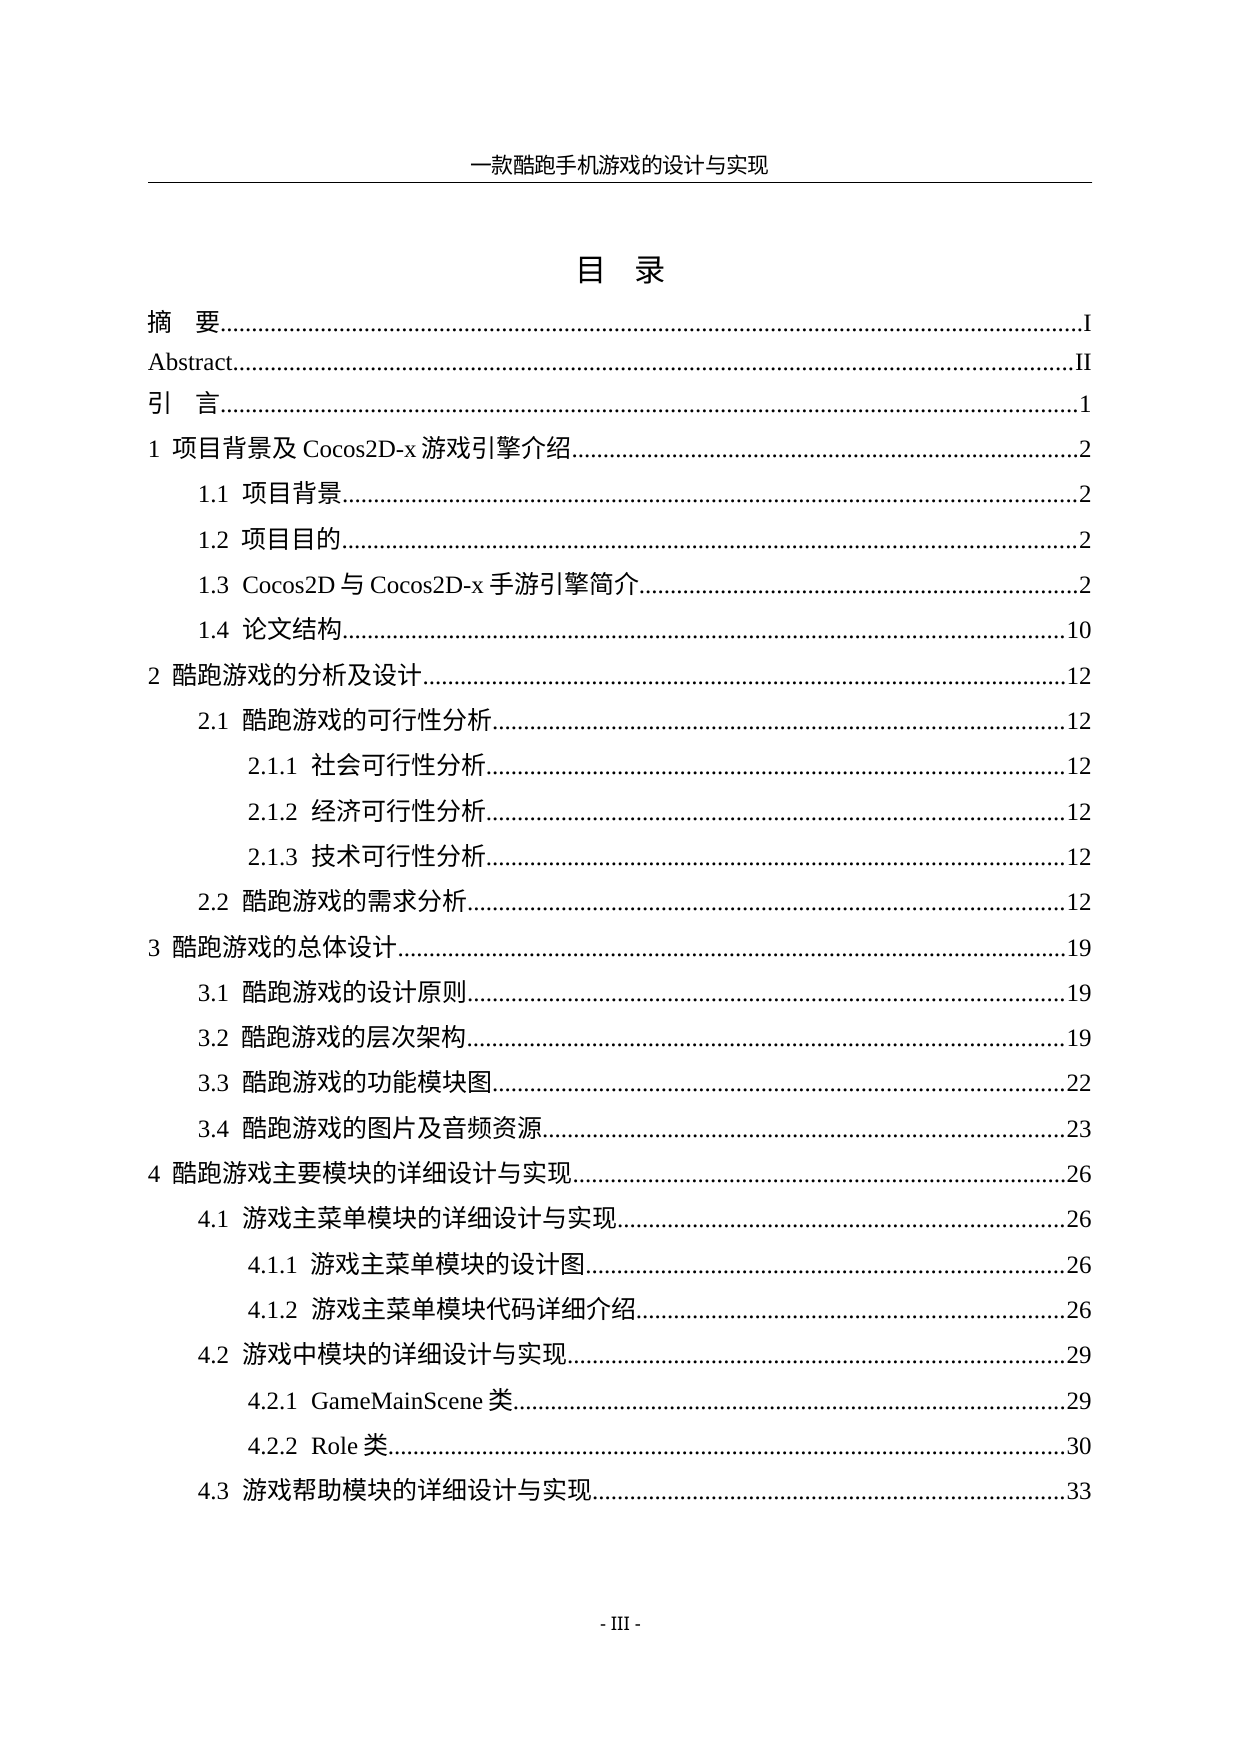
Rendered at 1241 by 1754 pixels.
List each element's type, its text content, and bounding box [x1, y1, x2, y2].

text 摘 要 I [148, 302, 1092, 338]
text 4.1.2 游戏主菜单模块代码详细介绍 26 [248, 1289, 1092, 1326]
text 3.1 酷跑游戏的设计原则 19 [198, 972, 1092, 1008]
text 引 言 1 [148, 383, 1092, 419]
text 2.1.3 技术可行性分析 12 [248, 836, 1092, 873]
text 4.2.1 GameMainScene类 29 [248, 1380, 1092, 1416]
text 2 酷跑游戏的分析及设计 12 [148, 655, 1092, 691]
text 4.3 游戏帮助模块的详细设计与实现 33 [198, 1471, 1092, 1507]
text 1.4 论文结构 10 [198, 610, 1092, 646]
text 1.1 项目背景 2 [198, 474, 1092, 510]
text 4.2 游戏中模块的详细设计与实现 29 [198, 1335, 1092, 1371]
text 3 酷跑游戏的总体设计 19 [148, 927, 1092, 963]
text 1.3 Cocos2D与Cocos2D-x手游引擎简介 2 [198, 564, 1092, 601]
text 4.1.1 游戏主菜单模块的设计图 26 [248, 1244, 1092, 1280]
text 2.2 酷跑游戏的需求分析 12 [198, 882, 1092, 918]
text 3.4 酷跑游戏的图片及音频资源 23 [198, 1108, 1092, 1144]
text 4.1 游戏主菜单模块的详细设计与实现 26 [198, 1199, 1092, 1235]
text 2.1.2 经济可行性分析 12 [248, 791, 1092, 827]
text 4.2.2 Role类 30 [248, 1425, 1092, 1462]
text 目 录 [148, 246, 1092, 291]
text 1 项目背景及Cocos2D-x游戏引擎介绍 2 [148, 428, 1092, 465]
text Abstract II [148, 347, 1092, 376]
text 3.2 酷跑游戏的层次架构 19 [198, 1018, 1092, 1054]
text 2.1 酷跑游戏的可行性分析 12 [198, 700, 1092, 737]
text 1.2 项目目的 2 [198, 519, 1092, 555]
text 2.1.1 社会可行性分析 12 [248, 746, 1092, 782]
text 4 酷跑游戏主要模块的详细设计与实现 26 [148, 1153, 1092, 1190]
text 3.3 酷跑游戏的功能模块图 22 [198, 1063, 1092, 1099]
